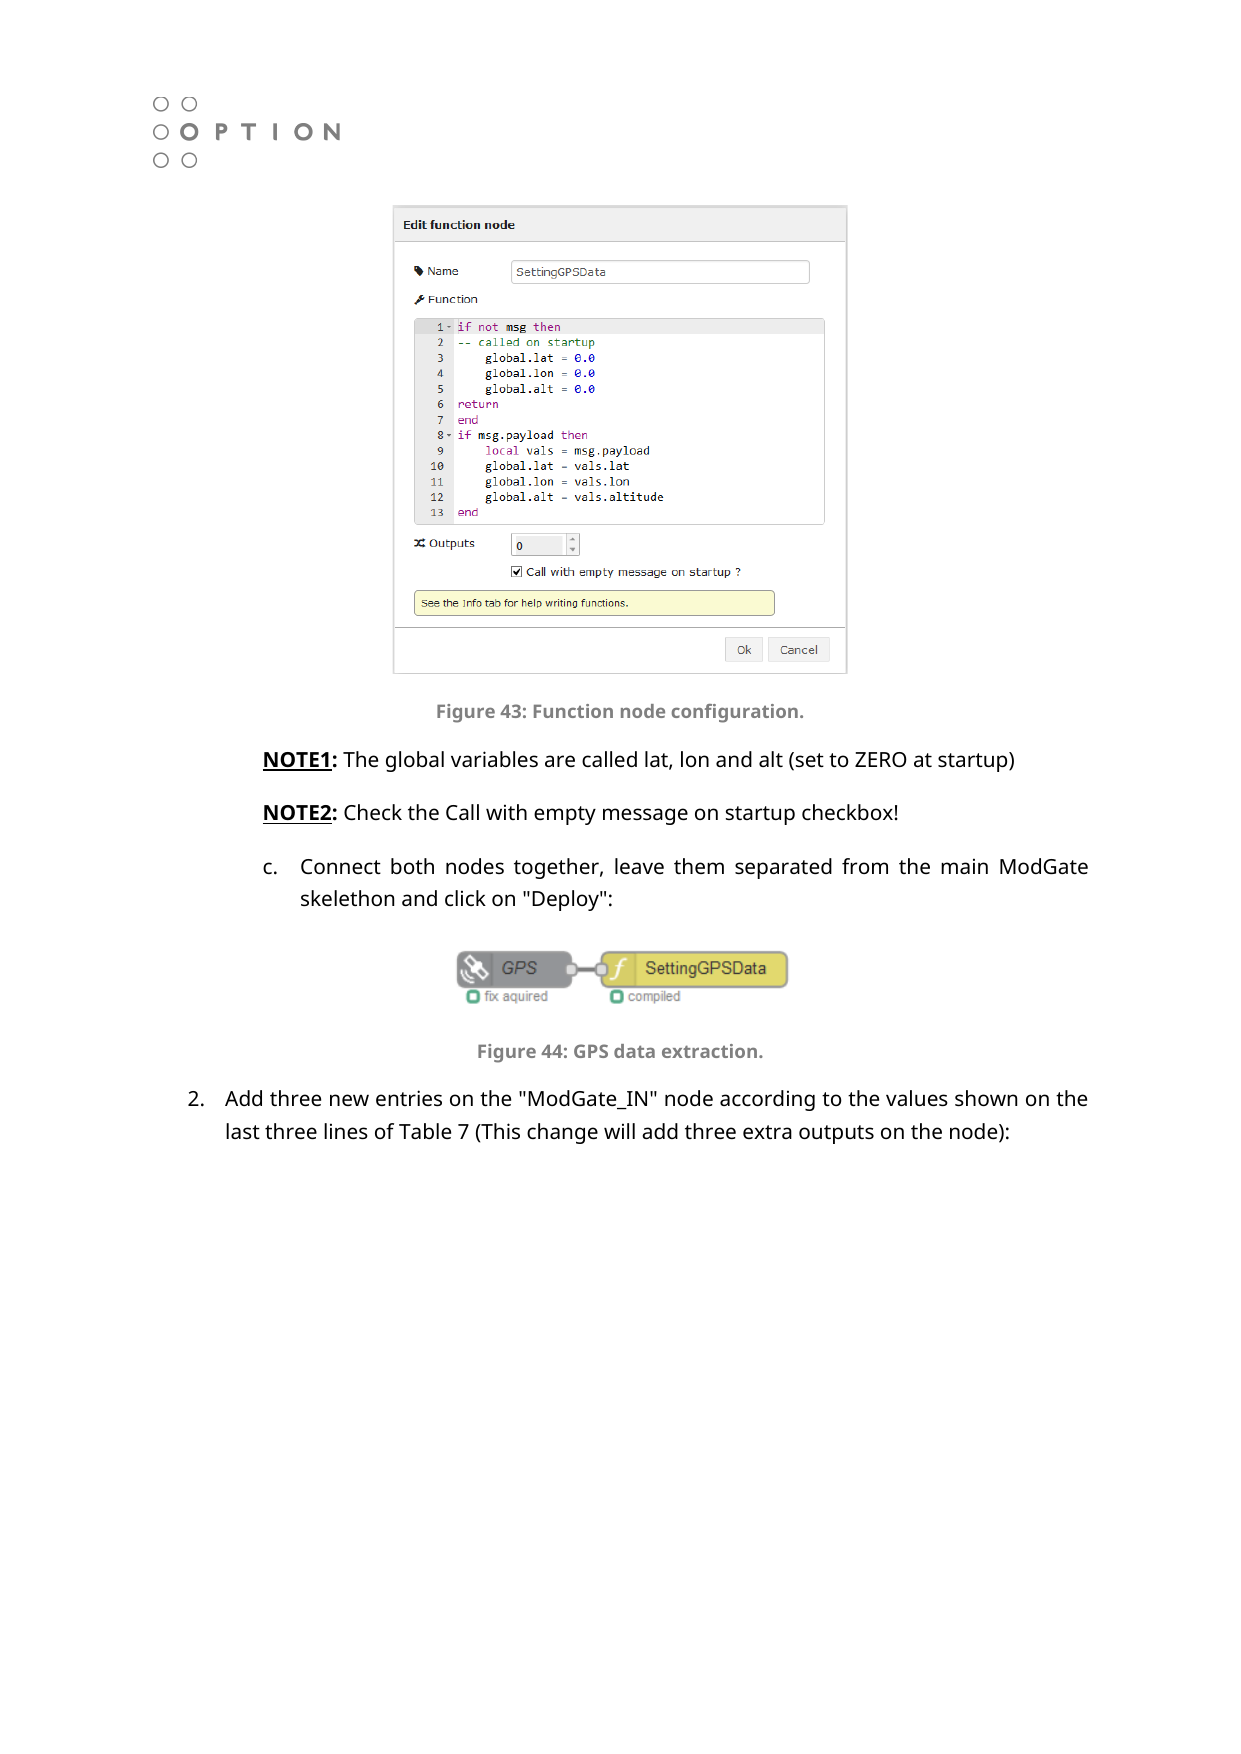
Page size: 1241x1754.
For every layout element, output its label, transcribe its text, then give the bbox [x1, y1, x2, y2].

list Connect both nodes together, leave them separated from the main ModGate skelethon and click on "Deploy": [262, 852, 1090, 913]
picture [392, 205, 848, 674]
list Add three new entries on the "ModGate_IN" node according to the values shown on the last three lines of Table 7 (This change will add three extra outputs on the node): [187, 1084, 1090, 1146]
picture [153, 97, 340, 168]
picture [447, 937, 793, 1014]
text NOTE1: The global variables are called lat, lon and alt (set to ZERO at startup) [262, 745, 1090, 773]
text NOTE2: Check the Call with empty message on startup checkbox! [262, 798, 1090, 827]
